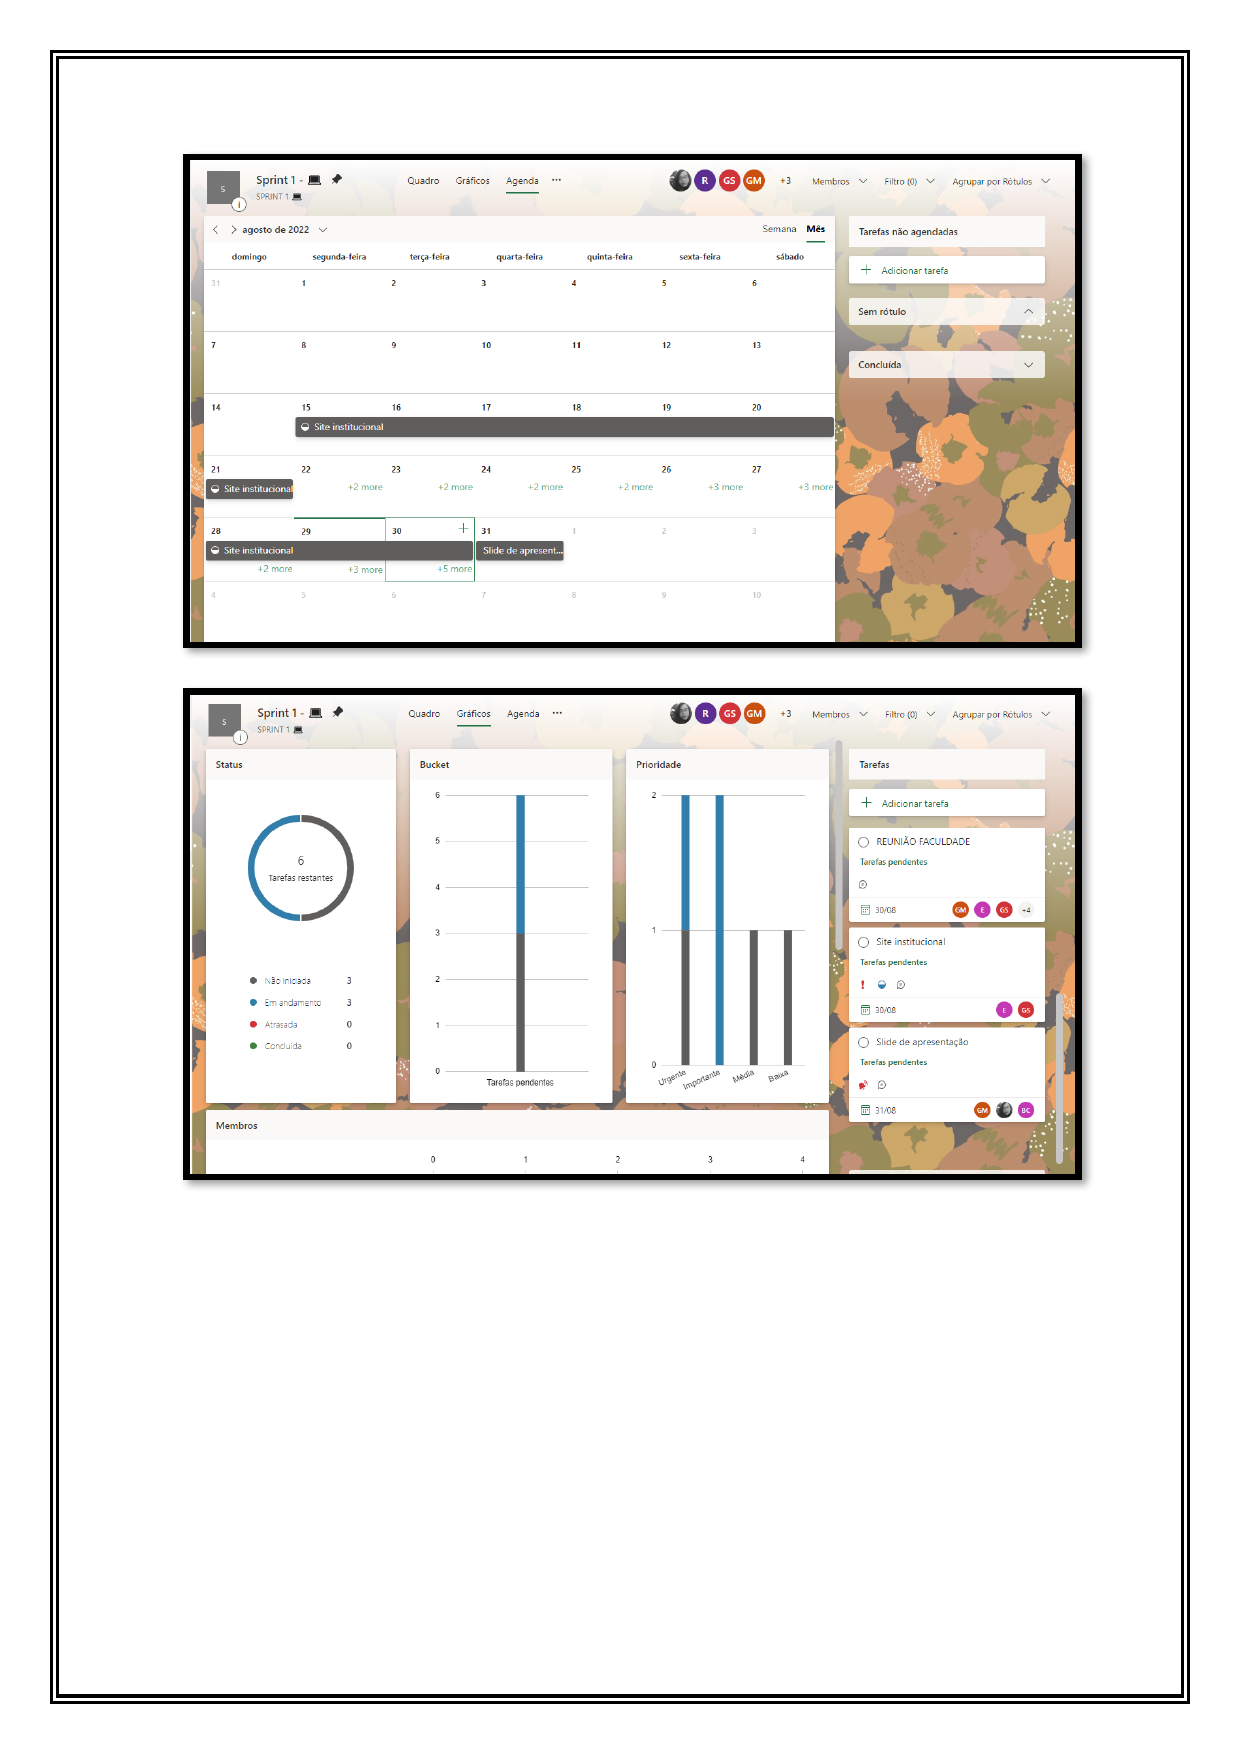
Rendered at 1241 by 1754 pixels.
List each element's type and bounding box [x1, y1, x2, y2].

picture [190, 160, 1075, 642]
picture [190, 695, 1075, 1174]
